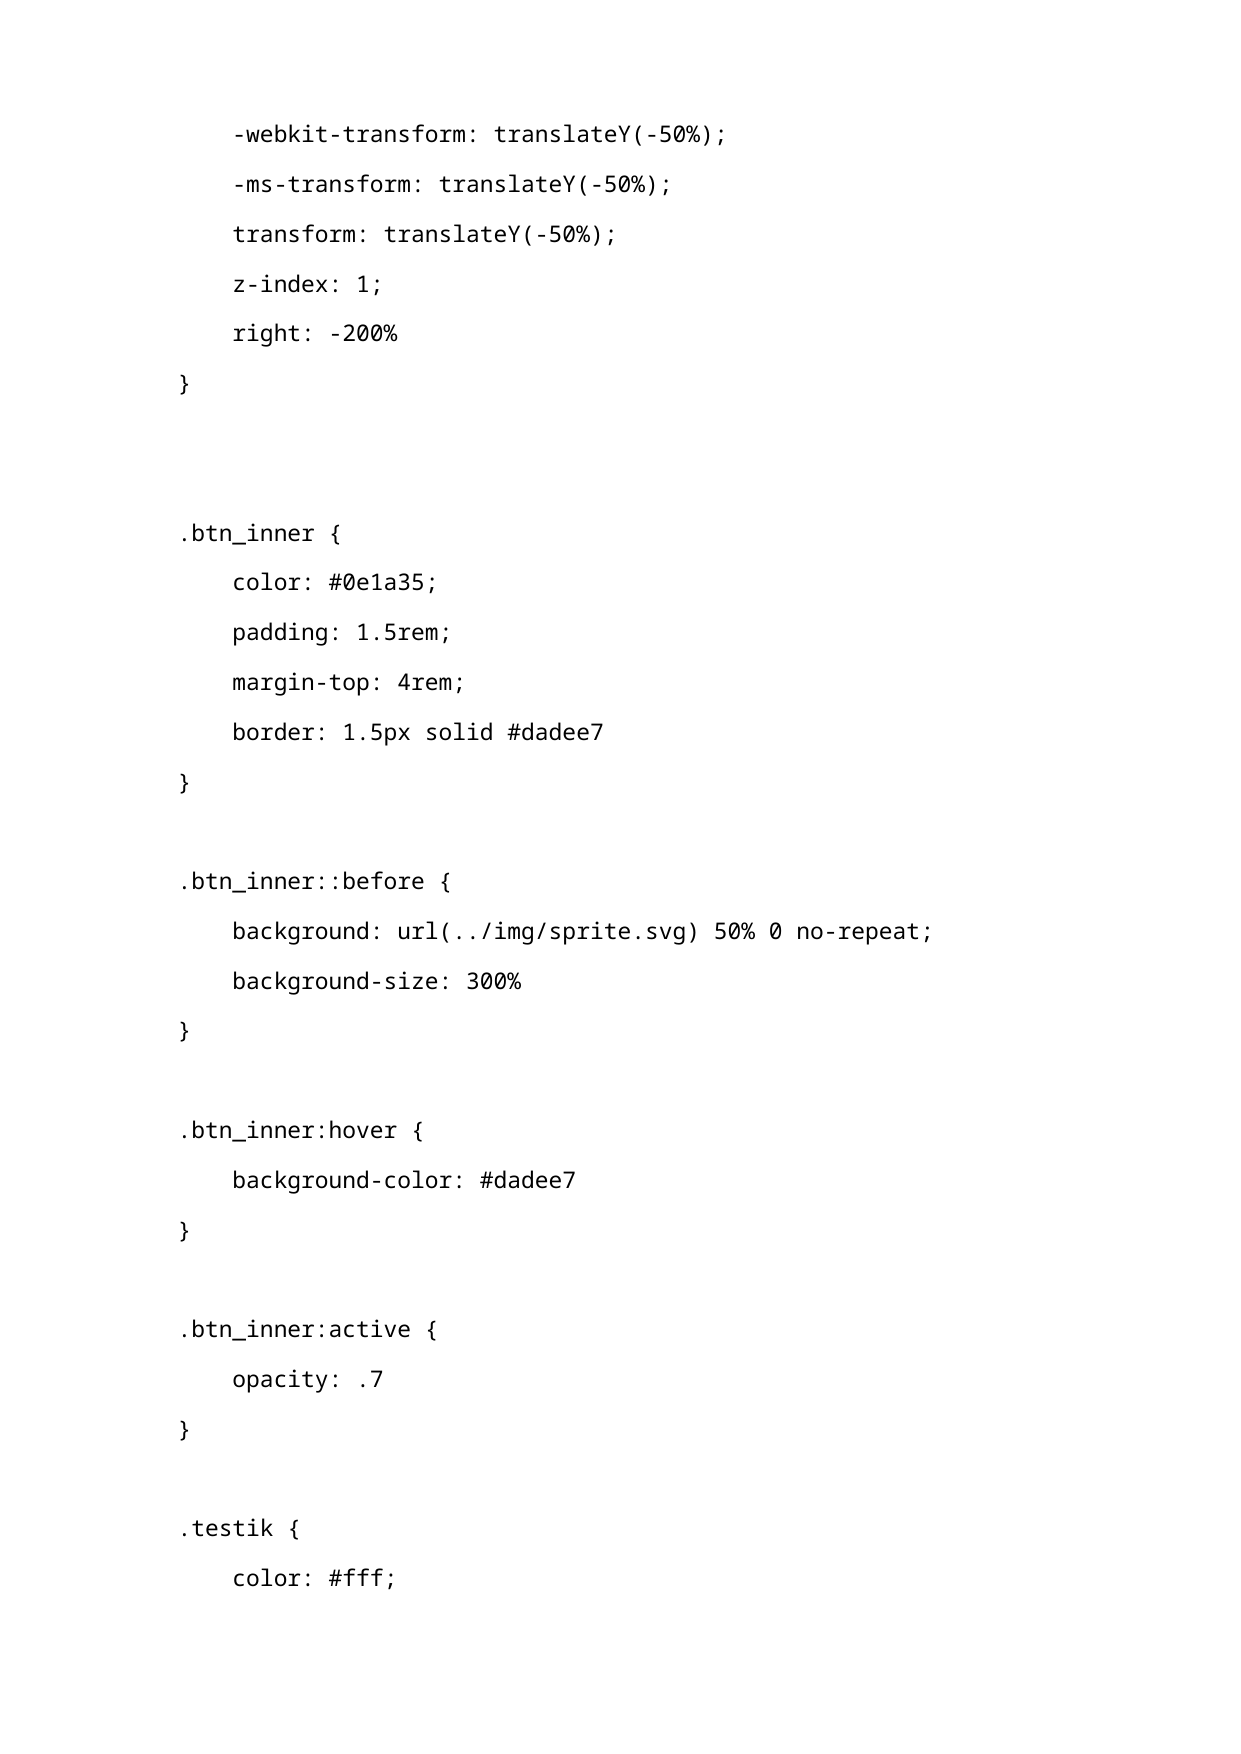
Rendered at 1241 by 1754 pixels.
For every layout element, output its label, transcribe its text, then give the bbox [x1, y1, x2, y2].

text .btn_inner::before { [177, 865, 1152, 896]
text color: #0e1a35; [177, 566, 1152, 597]
text .testik { [177, 1512, 1152, 1543]
text } [177, 367, 1152, 398]
text z-index: 1; [177, 267, 1152, 299]
text margin-top: 4rem; [177, 666, 1152, 697]
text transform: translateY(-50%); [177, 218, 1152, 249]
text background: url(../img/sprite.svg) 50% 0 no-repeat; [177, 915, 1152, 946]
text color: #fff; [177, 1562, 1152, 1593]
text border: 1.5px solid #dadee7 [177, 716, 1152, 747]
text .btn_inner { [177, 516, 1152, 548]
text -webkit-transform: translateY(-50%); [177, 118, 1152, 149]
text opacity: .7 [177, 1363, 1152, 1394]
text } [177, 1014, 1152, 1046]
text padding: 1.5rem; [177, 616, 1152, 647]
text background-color: #dadee7 [177, 1164, 1152, 1195]
text } [177, 1213, 1152, 1245]
text -ms-transform: translateY(-50%); [177, 168, 1152, 199]
text .btn_inner:active { [177, 1313, 1152, 1344]
text } [177, 765, 1152, 797]
text background-size: 300% [177, 964, 1152, 996]
text right: -200% [177, 317, 1152, 348]
text } [177, 1413, 1152, 1444]
text .btn_inner:hover { [177, 1114, 1152, 1145]
